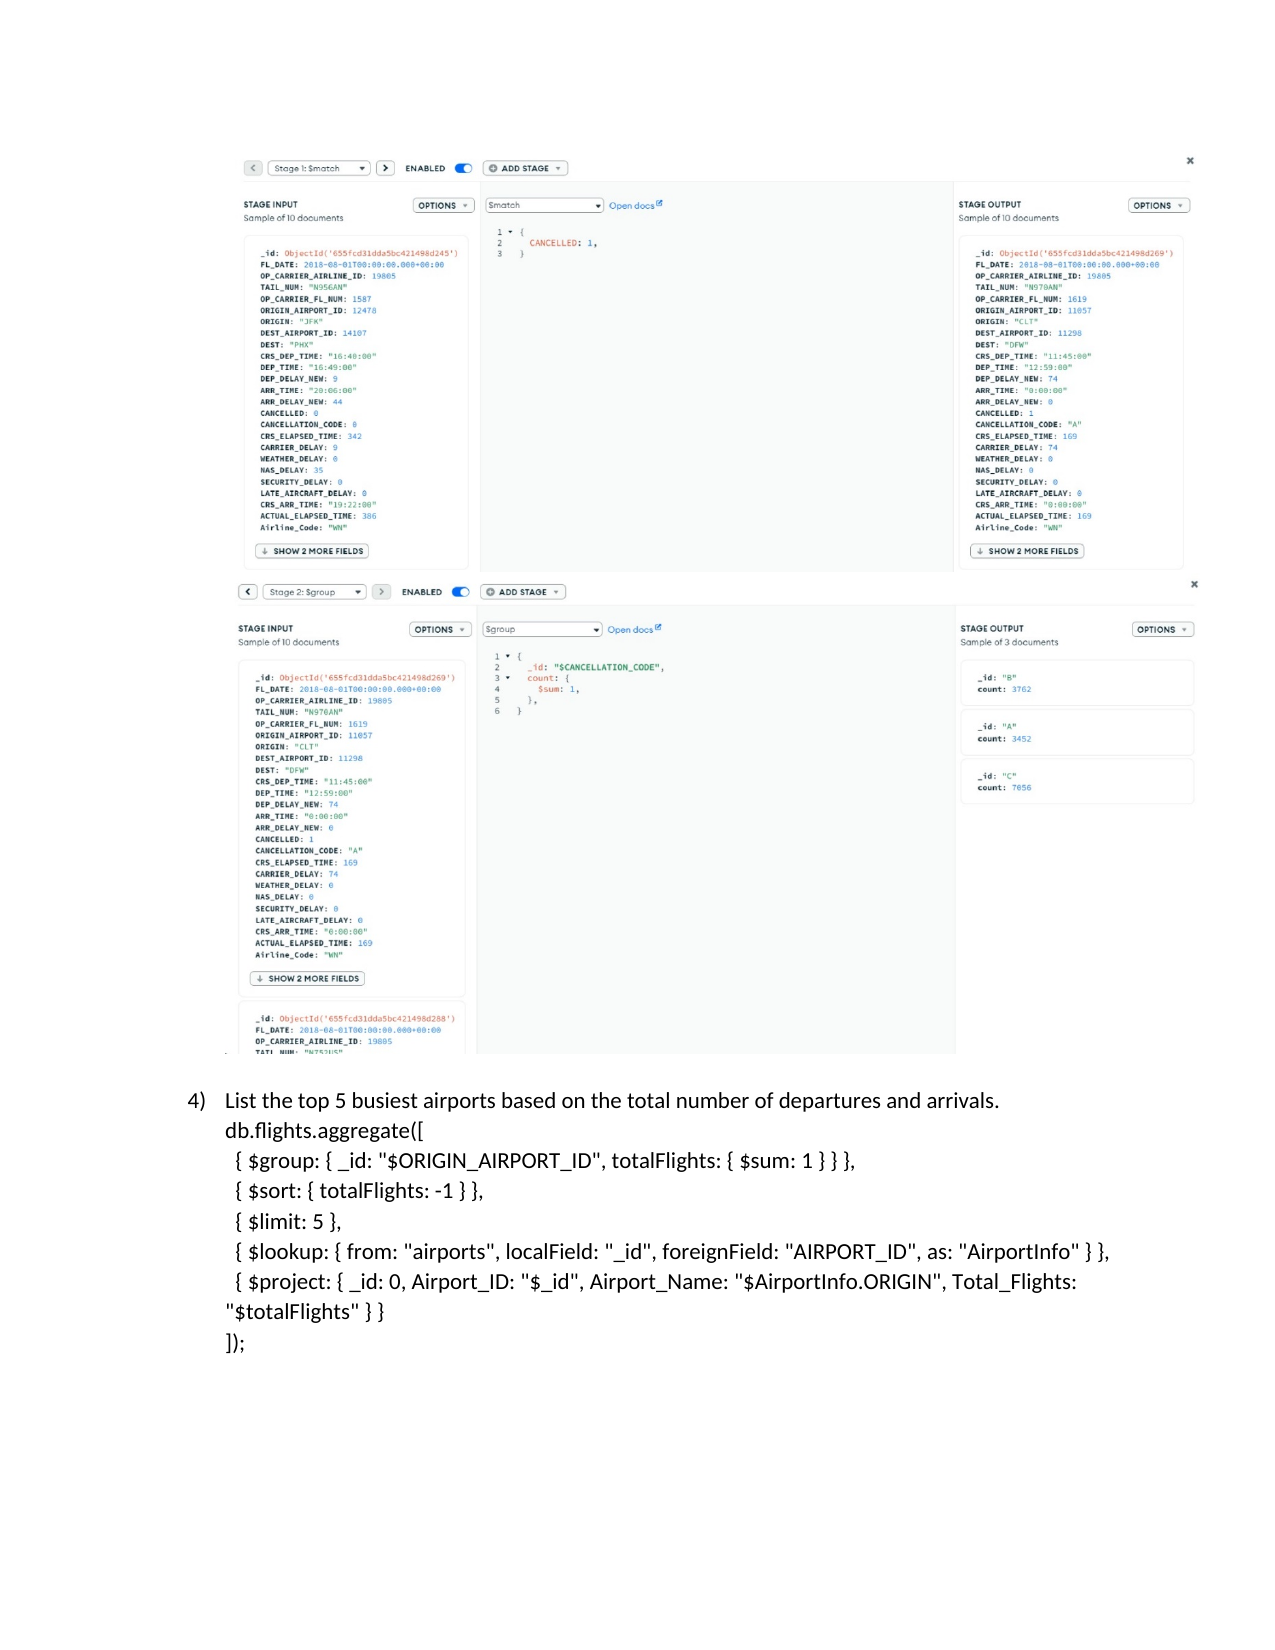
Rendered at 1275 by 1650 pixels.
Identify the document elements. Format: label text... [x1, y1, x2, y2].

list { $lookup: { from: "airports", localField: "_id", foreignField: "AIRPORT_ID", as: "AirportInfo" } }, [225, 1237, 1125, 1265]
list List the top 5 busiest airports based on the total number of departures and arrivals. [187, 1086, 1125, 1114]
list ]); [225, 1328, 1125, 1356]
picture [225, 150, 1200, 572]
list { $sort: { totalFlights: -1 } }, [225, 1177, 1125, 1204]
list { $limit: 5 }, [225, 1207, 1125, 1235]
list db.flights.aggregate([ [225, 1116, 1125, 1144]
list { $project: { _id: 0, Airport_ID: "$_id", Airport_Name: "$AirportInfo.ORIGIN", Total_Flights: "$totalFlights" } } [225, 1267, 1125, 1325]
picture [225, 573, 1200, 1054]
list { $group: { _id: "$ORIGIN_AIRPORT_ID", totalFlights: { $sum: 1 } } }, [225, 1146, 1125, 1174]
